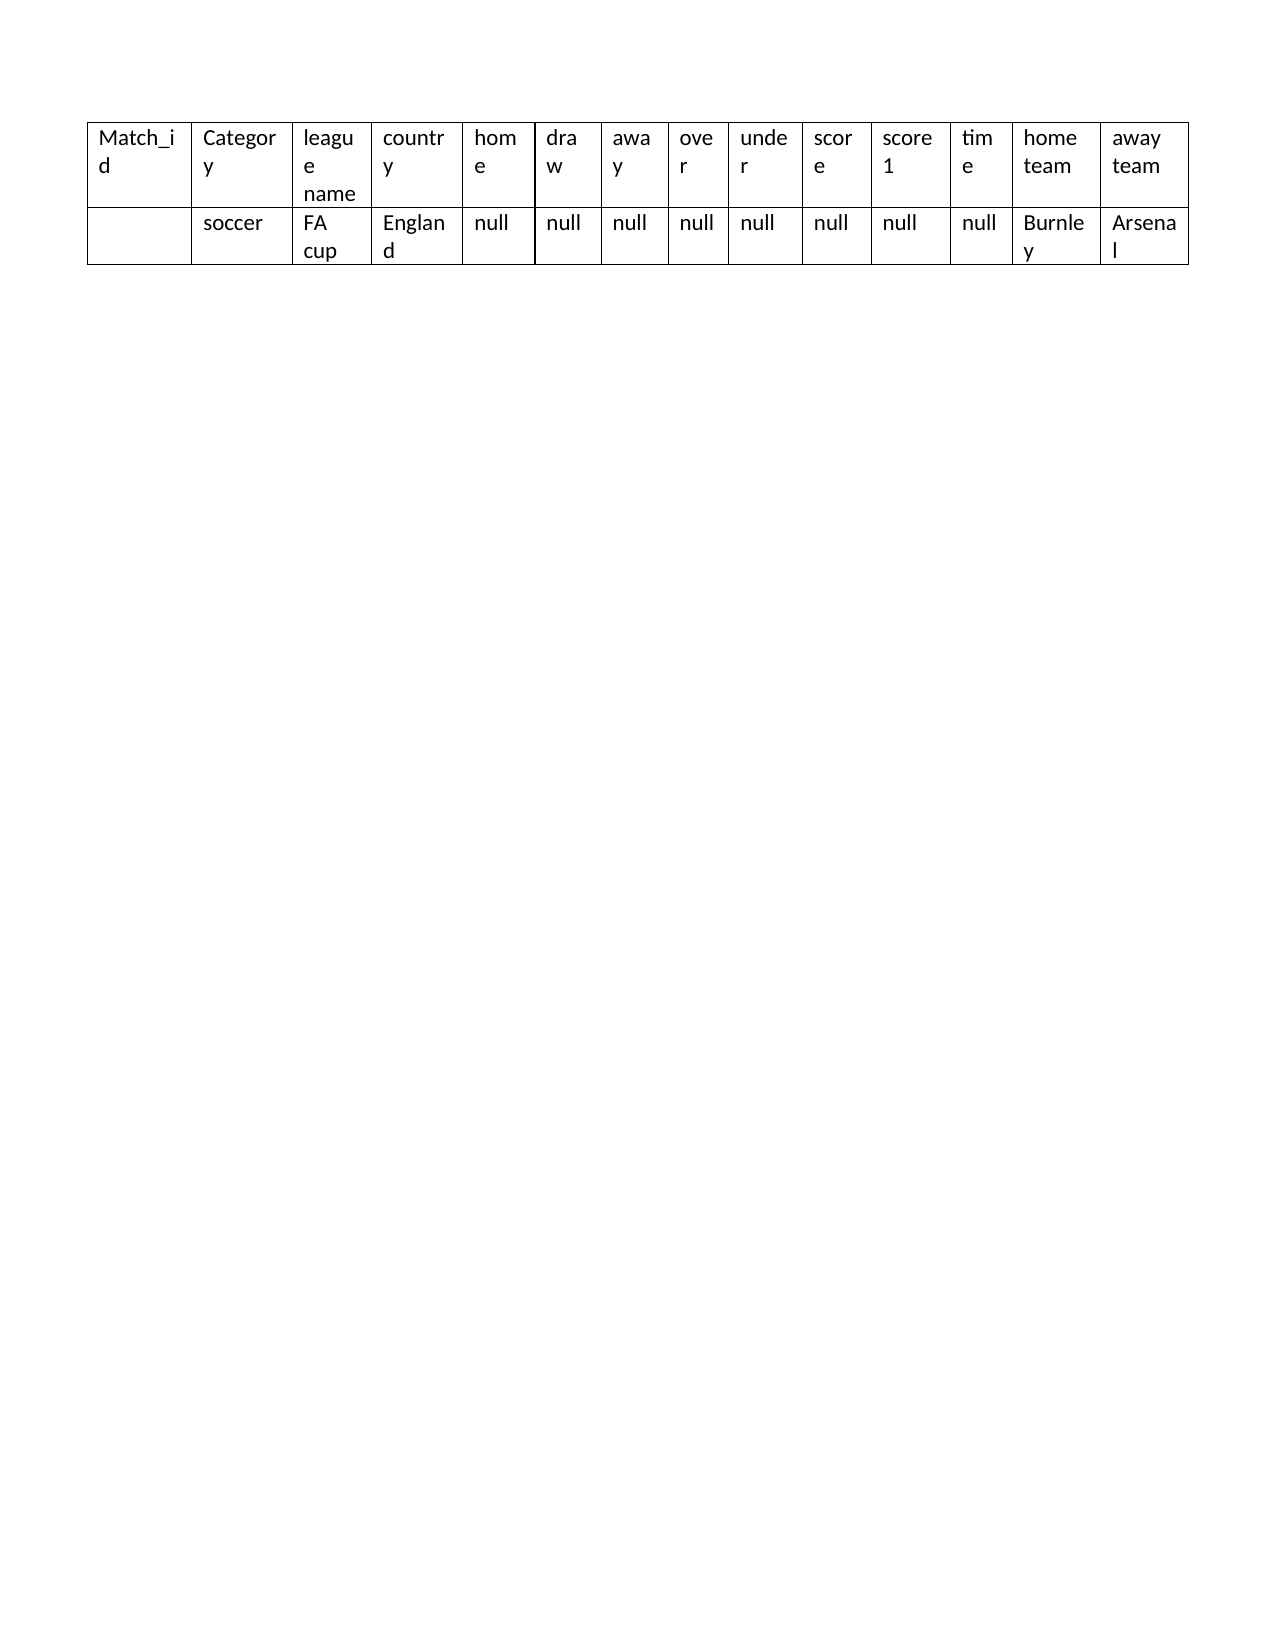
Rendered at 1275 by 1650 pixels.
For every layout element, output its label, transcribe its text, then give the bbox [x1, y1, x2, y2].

table_cell null [536, 208, 601, 264]
table_header over [669, 123, 728, 207]
table_cell null [951, 208, 1012, 264]
table_cell FA cup [293, 208, 371, 264]
table_header home [463, 123, 534, 207]
table_header score1 [872, 123, 950, 207]
table_header time [951, 123, 1012, 207]
table_cell England [372, 208, 462, 264]
table_cell null [463, 208, 534, 264]
table_cell Arsenal [1101, 208, 1188, 264]
table_cell null [729, 208, 802, 264]
table_cell soccer [192, 208, 292, 264]
table_header league name [293, 123, 371, 207]
table_header draw [536, 123, 601, 207]
table_header home team [1013, 123, 1100, 207]
table_cell null [602, 208, 668, 264]
table_cell null [803, 208, 871, 264]
table_header under [729, 123, 802, 207]
table_cell null [669, 208, 728, 264]
table_cell null [872, 208, 950, 264]
table_header away [602, 123, 668, 207]
table_cell Burnley [1013, 208, 1100, 264]
table_header country [372, 123, 462, 207]
table_header score [803, 123, 871, 207]
table_header away team [1101, 123, 1188, 207]
table_cell [88, 208, 191, 264]
table_header Match_id [88, 123, 191, 207]
table_header Category [192, 123, 292, 207]
